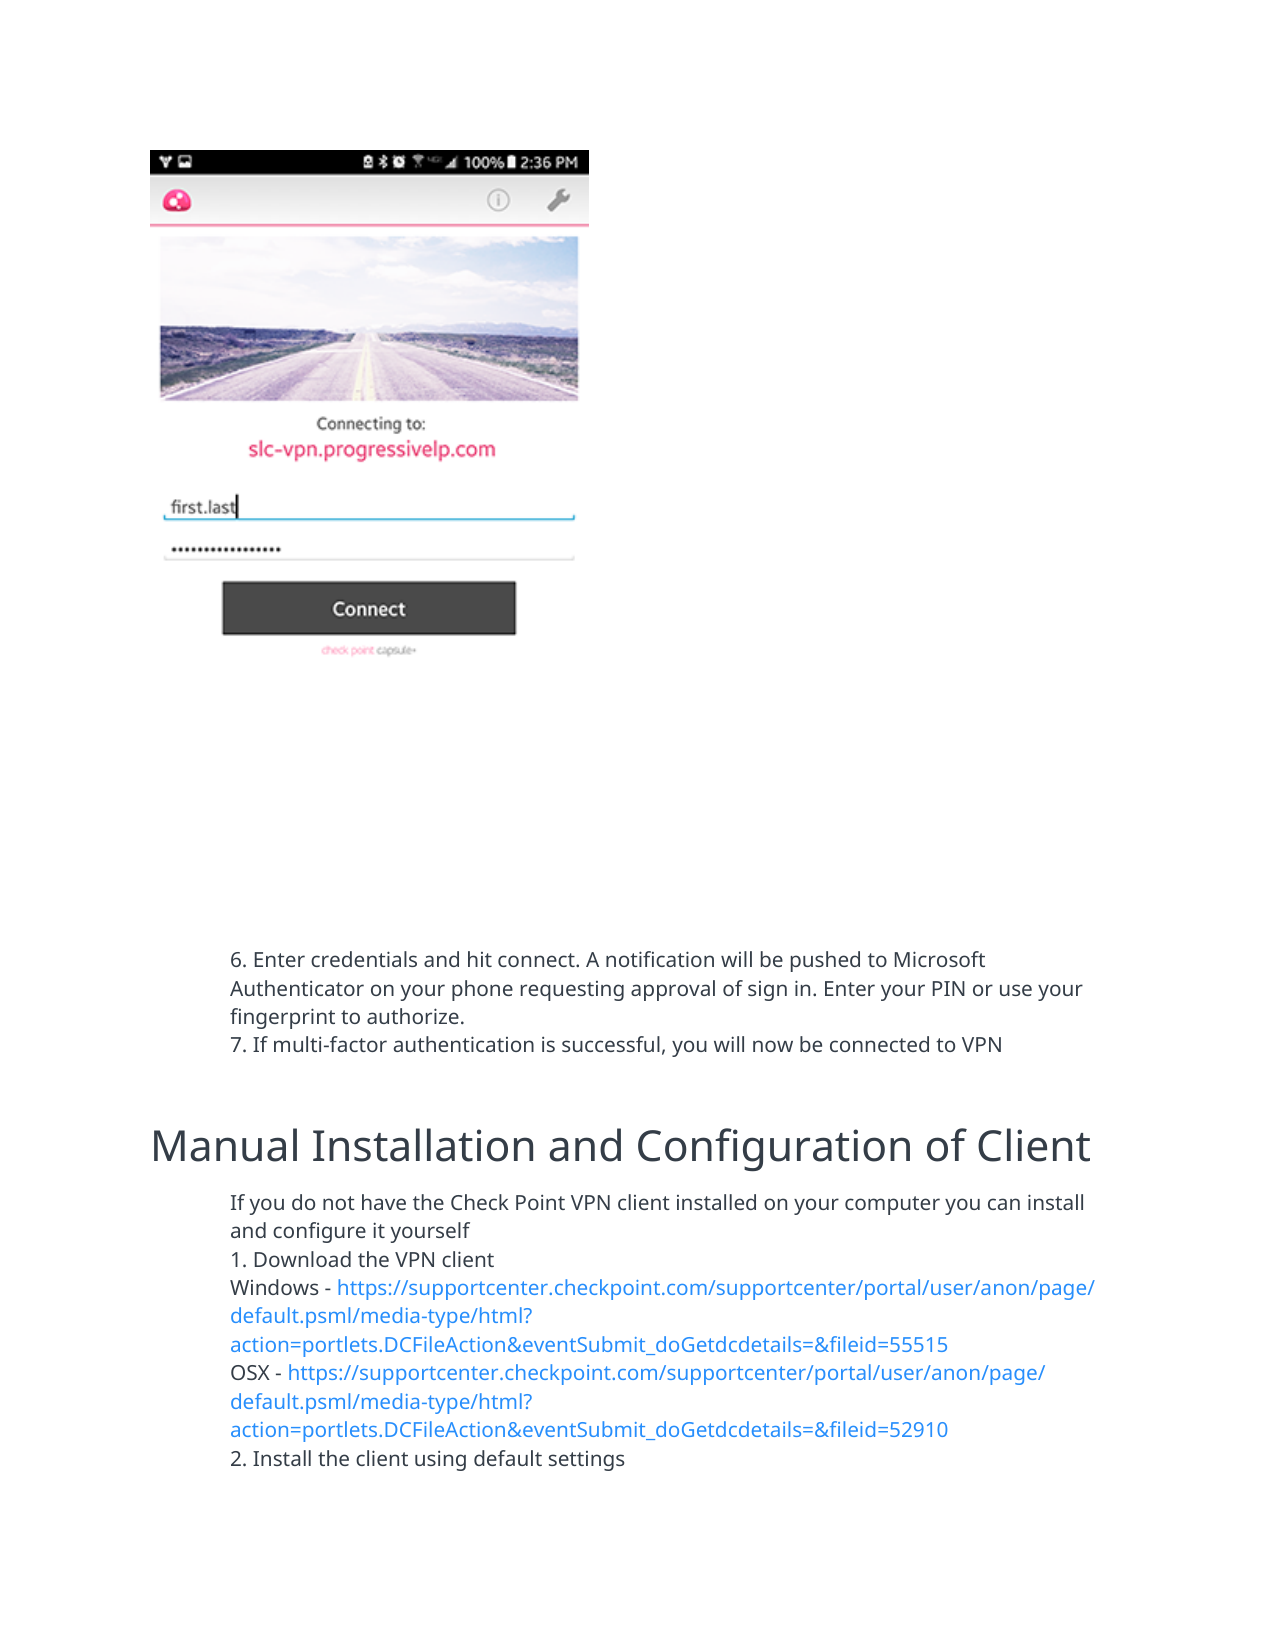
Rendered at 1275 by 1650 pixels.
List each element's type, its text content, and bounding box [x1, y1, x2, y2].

text 2. Install the client using default settings [230, 1444, 1125, 1472]
text 6. Enter credentials and hit connect. A notification will be pushed to Microsoft Authenticator on your phone requesting approval of sign in. Enter your PIN or use your fingerprint to authorize. [230, 945, 1125, 1031]
text 7. If multi-factor authentication is successful, you will now be connected to VPN [230, 1031, 1125, 1059]
text Windows - https://supportcenter.checkpoint.com/supportcenter/portal/user/anon/page/default.psml/media-type/html?action=portlets.DCFileAction&eventSubmit_doGetdcdetails=&fileid=55515 [230, 1273, 1125, 1358]
text Manual Installation and Configuration of Client [150, 1116, 1125, 1174]
text 1. Download the VPN client [230, 1245, 1125, 1273]
text OSX - https://supportcenter.checkpoint.com/supportcenter/portal/user/anon/page/default.psml/media-type/html?action=portlets.DCFileAction&eventSubmit_doGetdcdetails=&fileid=52910 [230, 1358, 1125, 1444]
picture [150, 150, 589, 932]
text If you do not have the Check Point VPN client installed on your computer you can install and configure it yourself [230, 1188, 1125, 1245]
